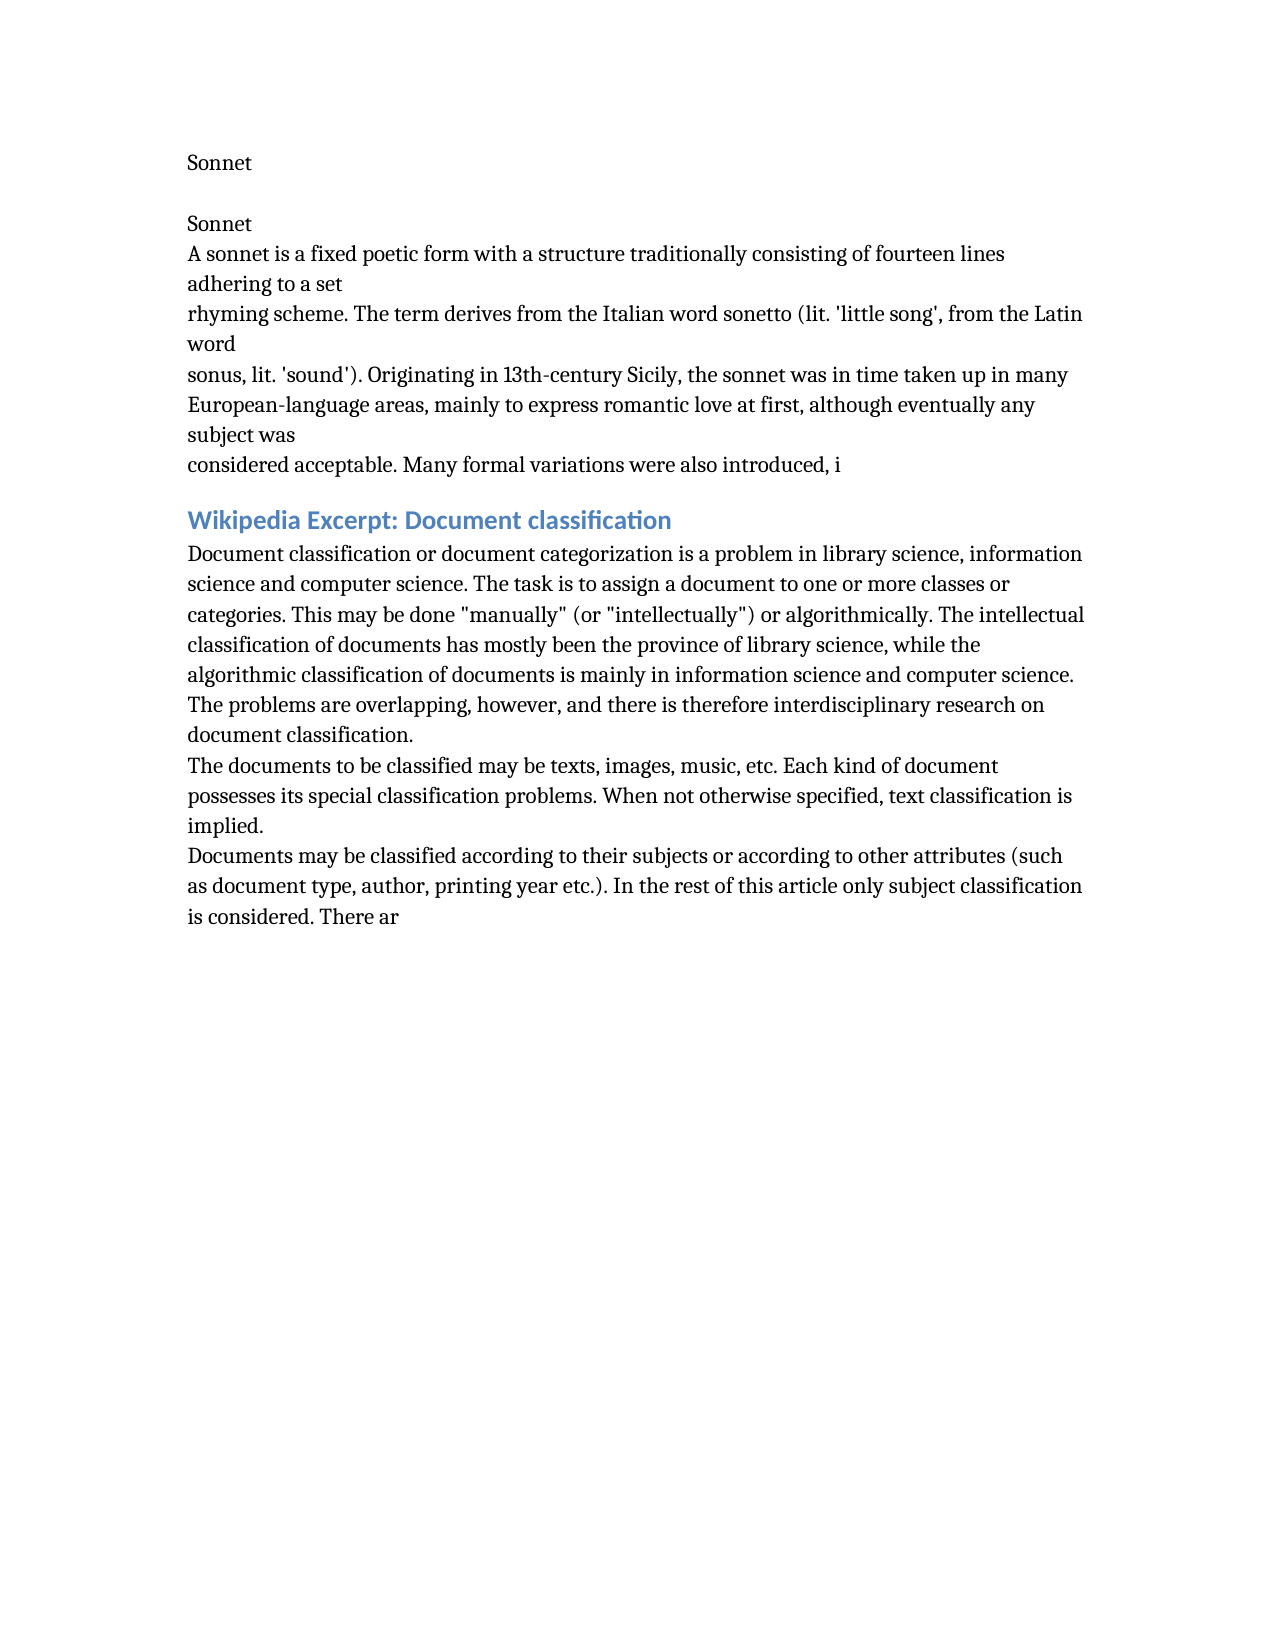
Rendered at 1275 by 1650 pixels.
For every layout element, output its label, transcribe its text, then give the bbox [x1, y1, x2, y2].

text Sonnet Sonnet A sonnet is a fixed poetic form with a structure traditionally consisting of fourteen lines adhering to a set rhyming scheme. The term derives from the Italian word sonetto (lit. 'little song', from the Latin word sonus, lit. 'sound'). Originating in 13th-century Sicily, the sonnet was in time taken up in many European-language areas, mainly to express romantic love at first, although eventually any subject was considered acceptable. Many formal variations were also introduced, i [187, 150, 1087, 478]
subtitle Wikipedia Excerpt: Document classification [187, 503, 1087, 536]
text Document classification or document categorization is a problem in library science, information science and computer science. The task is to assign a document to one or more classes or categories. This may be done "manually" (or "intellectually") or algorithmically. The intellectual classification of documents has mostly been the province of library science, while the algorithmic classification of documents is mainly in information science and computer science. The problems are overlapping, however, and there is therefore interdisciplinary research on document classification. The documents to be classified may be texts, images, music, etc. Each kind of document possesses its special classification problems. When not otherwise specified, text classification is implied. Documents may be classified according to their subjects or according to other attributes (such as document type, author, printing year etc.). In the rest of this article only subject classification is considered. There ar [187, 541, 1087, 930]
